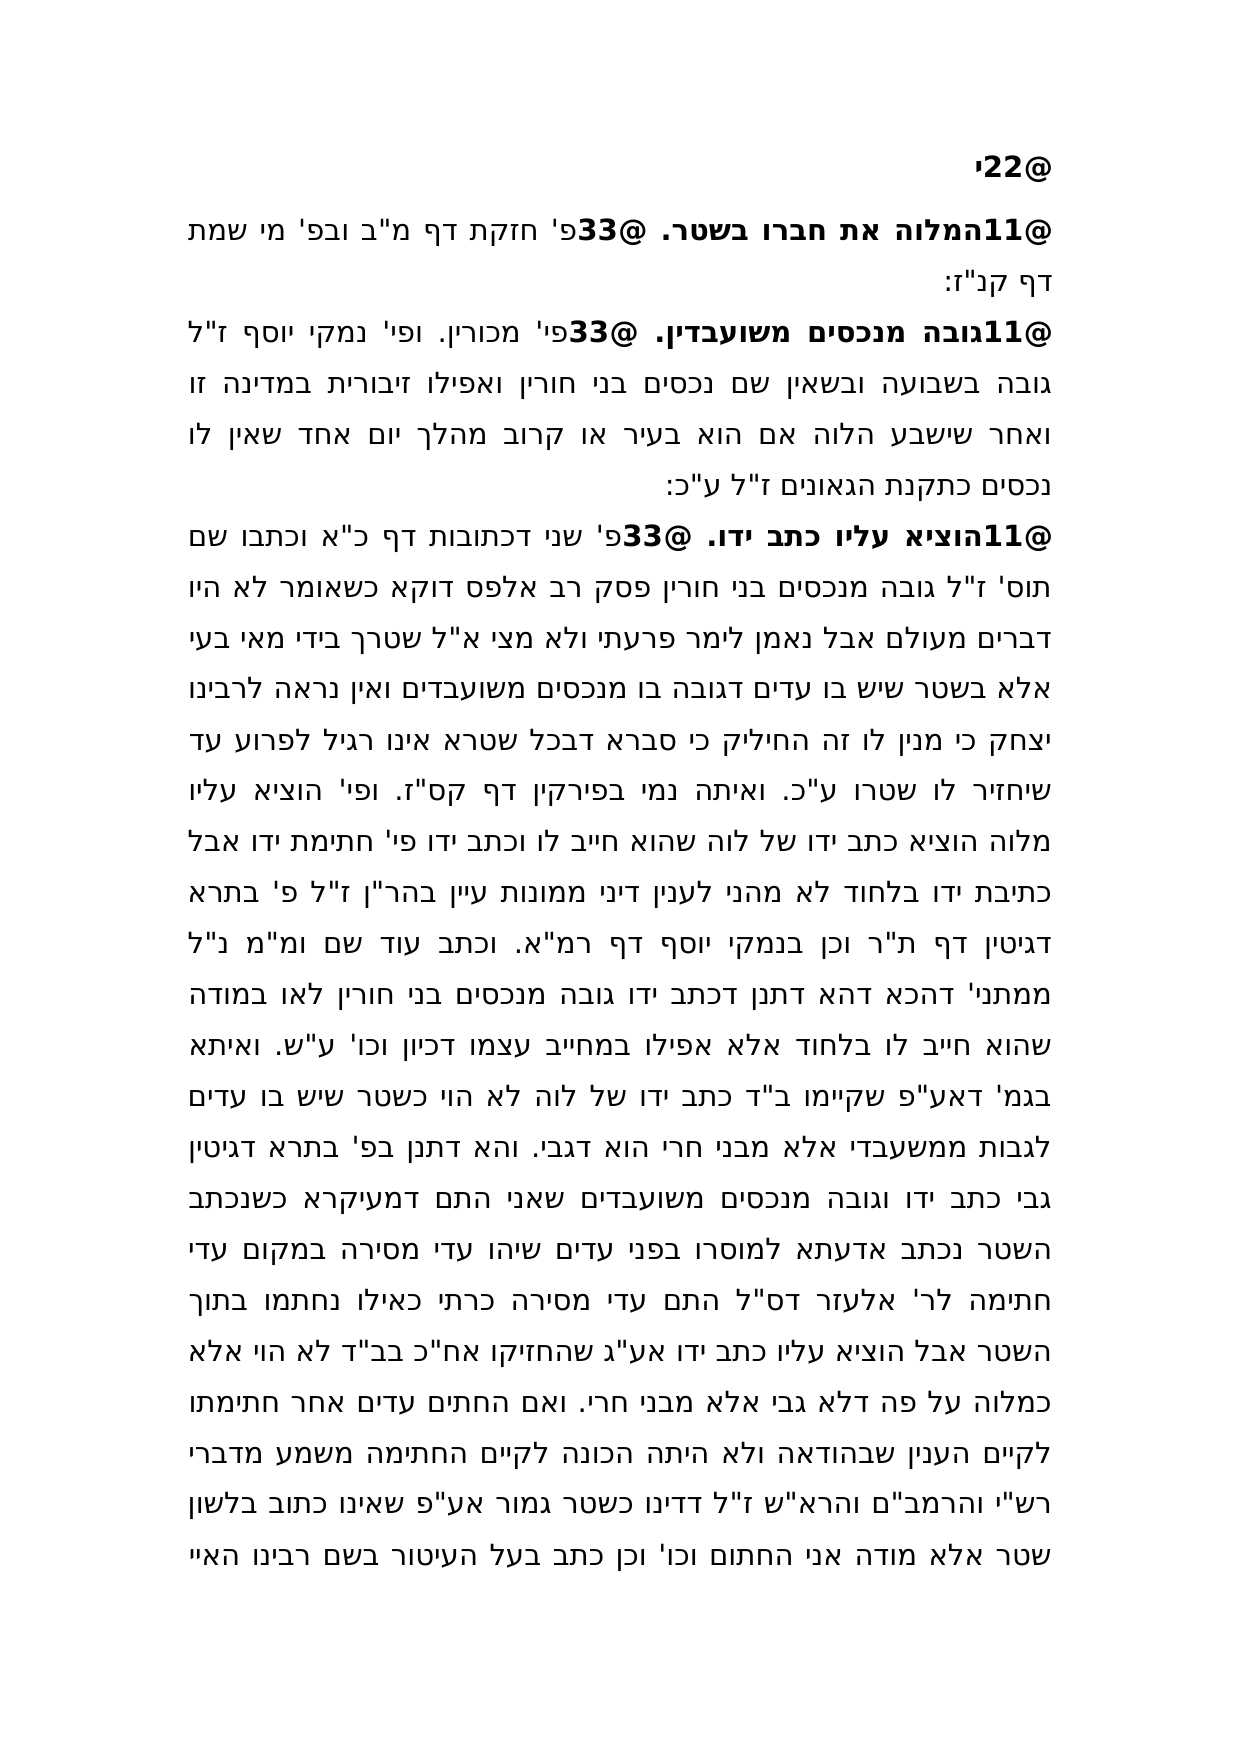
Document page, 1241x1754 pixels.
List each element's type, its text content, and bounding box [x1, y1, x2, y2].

text @11המלוה את חברו בשטר. @33פ' חזקת דף מ"ב ובפ' מי שמת דף קנ"ז: [187, 213, 1053, 298]
text @11גובה מנכסים משועבדין. @33פי' מכורין. ופי' נמקי יוסף ז"ל גובה בשבועה ובשאין שם נכסים בני חורין ואפילו זיבורית במדינה זו ואחר שישבע הלוה אם הוא בעיר או קרוב מהלך יום אחד שאין לו נכסים כתקנת הגאונים ז"ל ע"כ: [187, 315, 1053, 502]
subtitle @22י [187, 150, 1053, 184]
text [187, 519, 1053, 1572]
